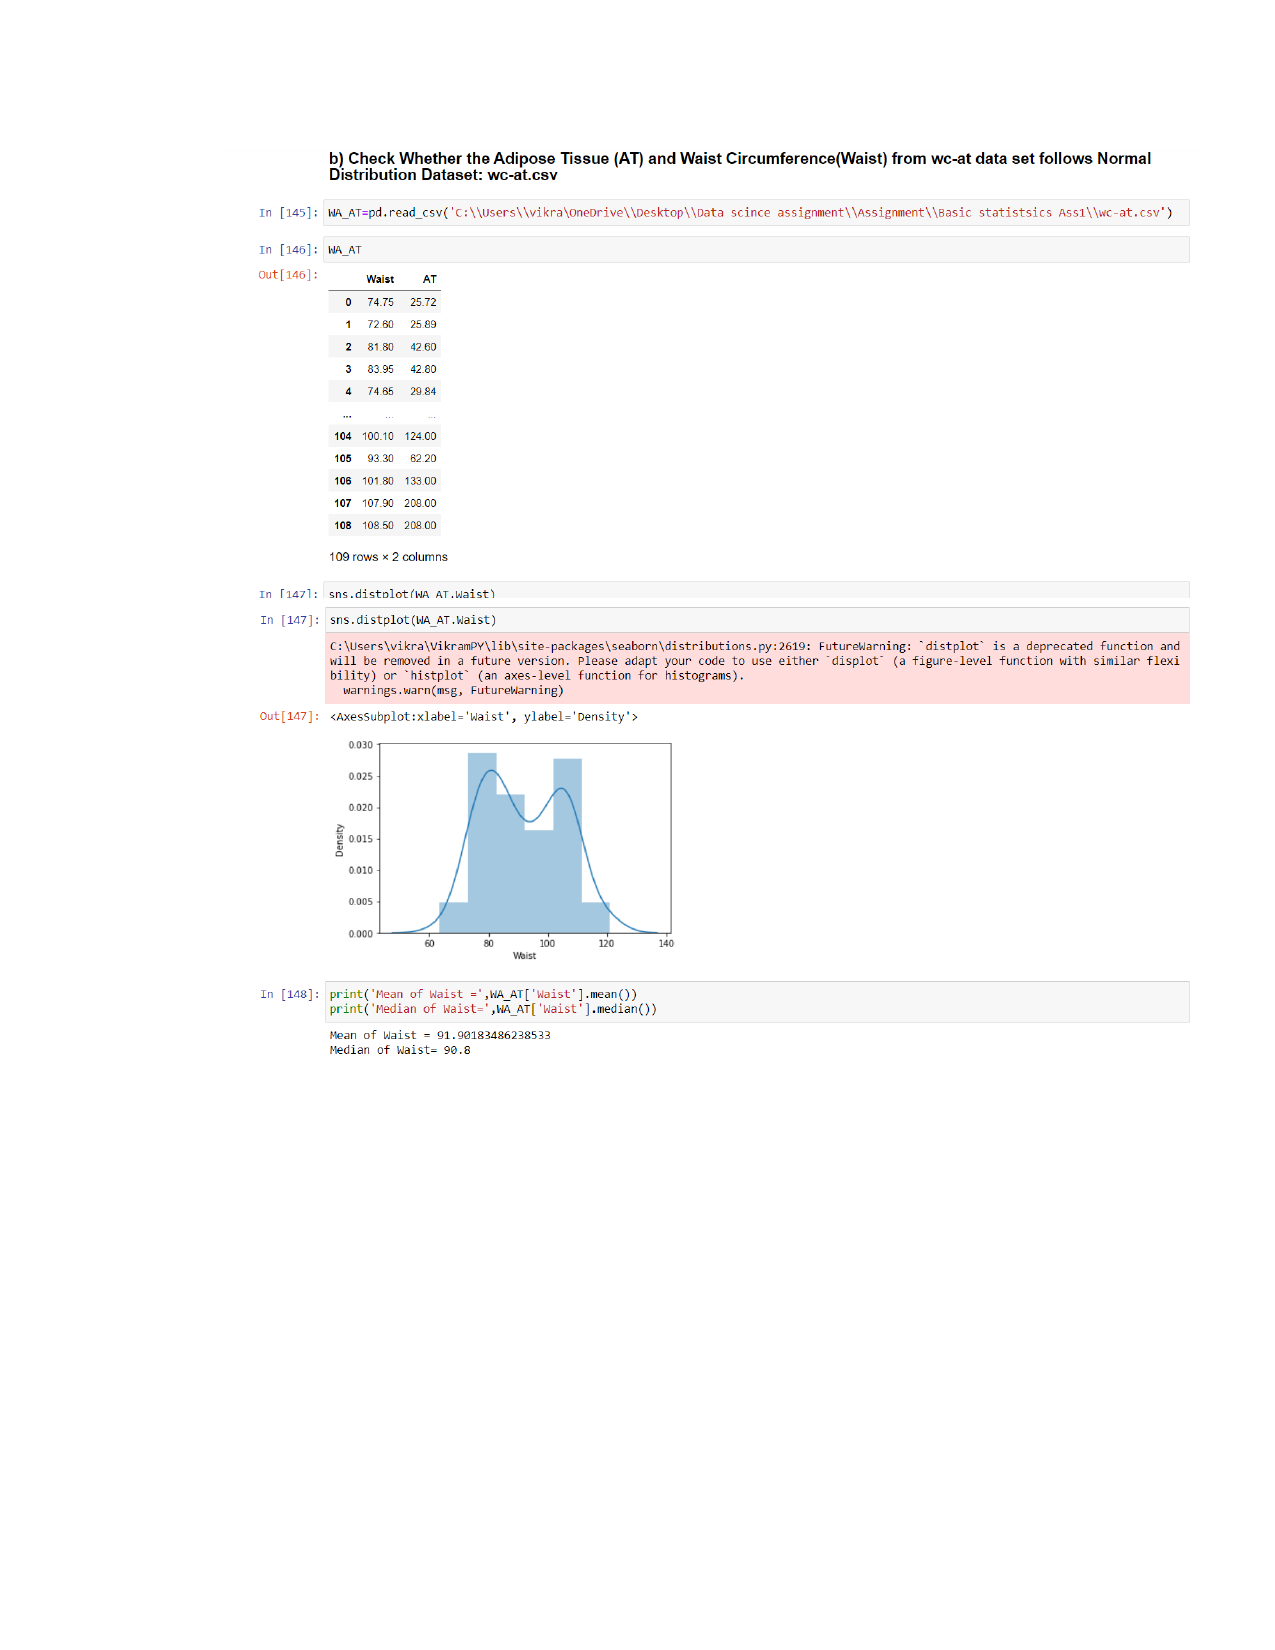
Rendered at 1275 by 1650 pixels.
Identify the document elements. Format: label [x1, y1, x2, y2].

picture [225, 150, 1200, 598]
picture [225, 599, 1200, 1066]
